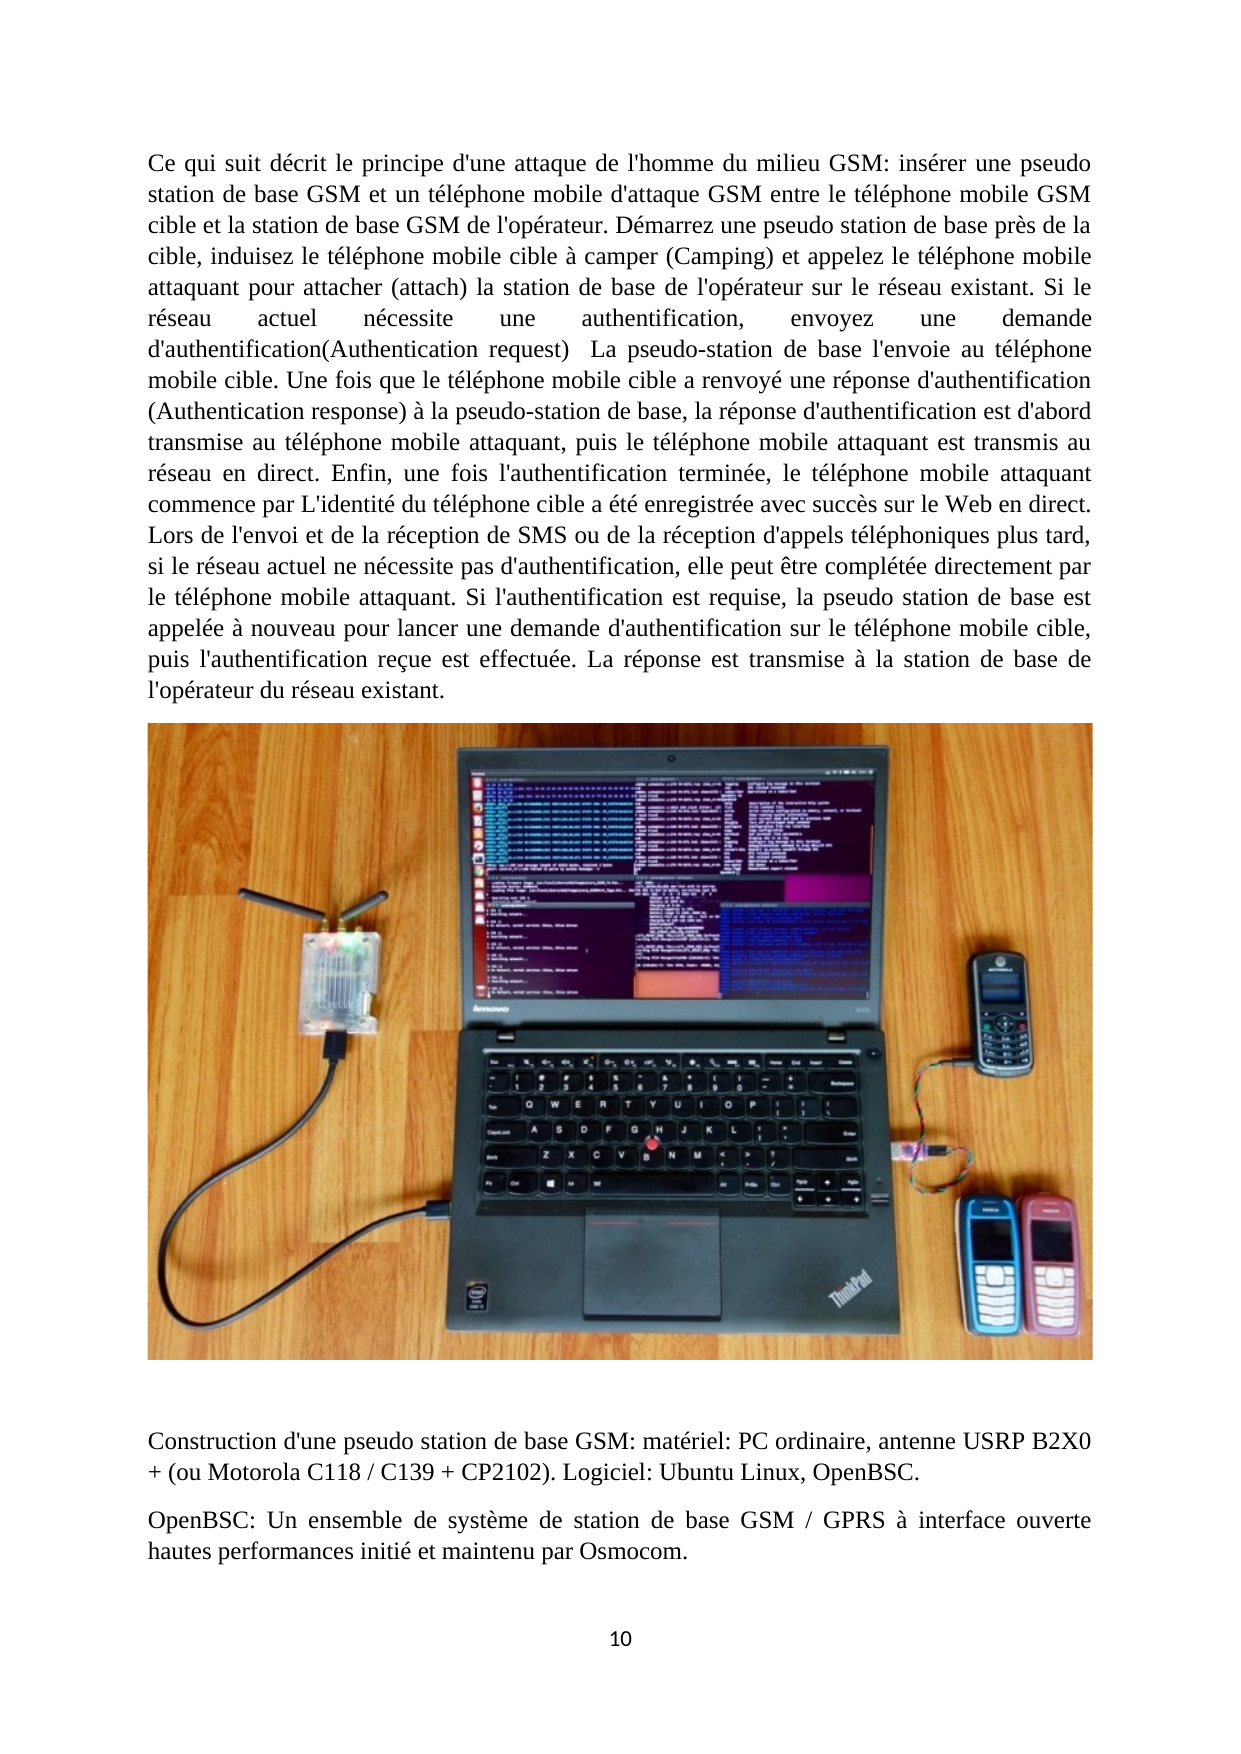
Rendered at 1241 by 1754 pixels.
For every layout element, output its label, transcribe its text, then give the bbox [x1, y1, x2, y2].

text Construction d'une pseudo station de base GSM: matériel: PC ordinaire, antenne USRP B2X0 + (ou Motorola C118 / C139 + CP2102). Logiciel: Ubuntu Linux, OpenBSC. [148, 1426, 1093, 1486]
picture [147, 723, 1093, 1360]
text Ce qui suit décrit le principe d'une attaque de l'homme du milieu GSM: insérer une pseudo station de base GSM et un téléphone mobile d'attaque GSM entre le téléphone mobile GSM cible et la station de base GSM de l'opérateur. Démarrez une pseudo station de base près de la cible, induisez le téléphone mobile cible à camper (Camping) et appelez le téléphone mobile attaquant pour attacher (attach) la station de base de l'opérateur sur le réseau existant. Si le réseau actuel nécessite une authentification, envoyez une demande d'authentification(Authentication request) La pseudo-station de base l'envoie au téléphone mobile cible. Une fois que le téléphone mobile cible a renvoyé une réponse d'authentification (Authentication response) à la pseudo-station de base, la réponse d'authentification est d'abord transmise au téléphone mobile attaquant, puis le téléphone mobile attaquant est transmis au réseau en direct. Enfin, une fois l'authentification terminée, le téléphone mobile attaquant commence par L'identité du téléphone cible a été enregistrée avec succès sur le Web en direct. Lors de l'envoi et de la réception de SMS ou de la réception d'appels téléphoniques plus tard, si le réseau actuel ne nécessite pas d'authentification, elle peut être complétée directement par le téléphone mobile attaquant. Si l'authentification est requise, la pseudo station de base est appelée à nouveau pour lancer une demande d'authentification sur le téléphone mobile cible, puis l'authentification reçue est effectuée. La réponse est transmise à la station de base de l'opérateur du réseau existant. [148, 148, 1093, 704]
text OpenBSC: Un ensemble de système de station de base GSM / GPRS à interface ouverte hautes performances initié et maintenu par Osmocom. [148, 1505, 1093, 1564]
